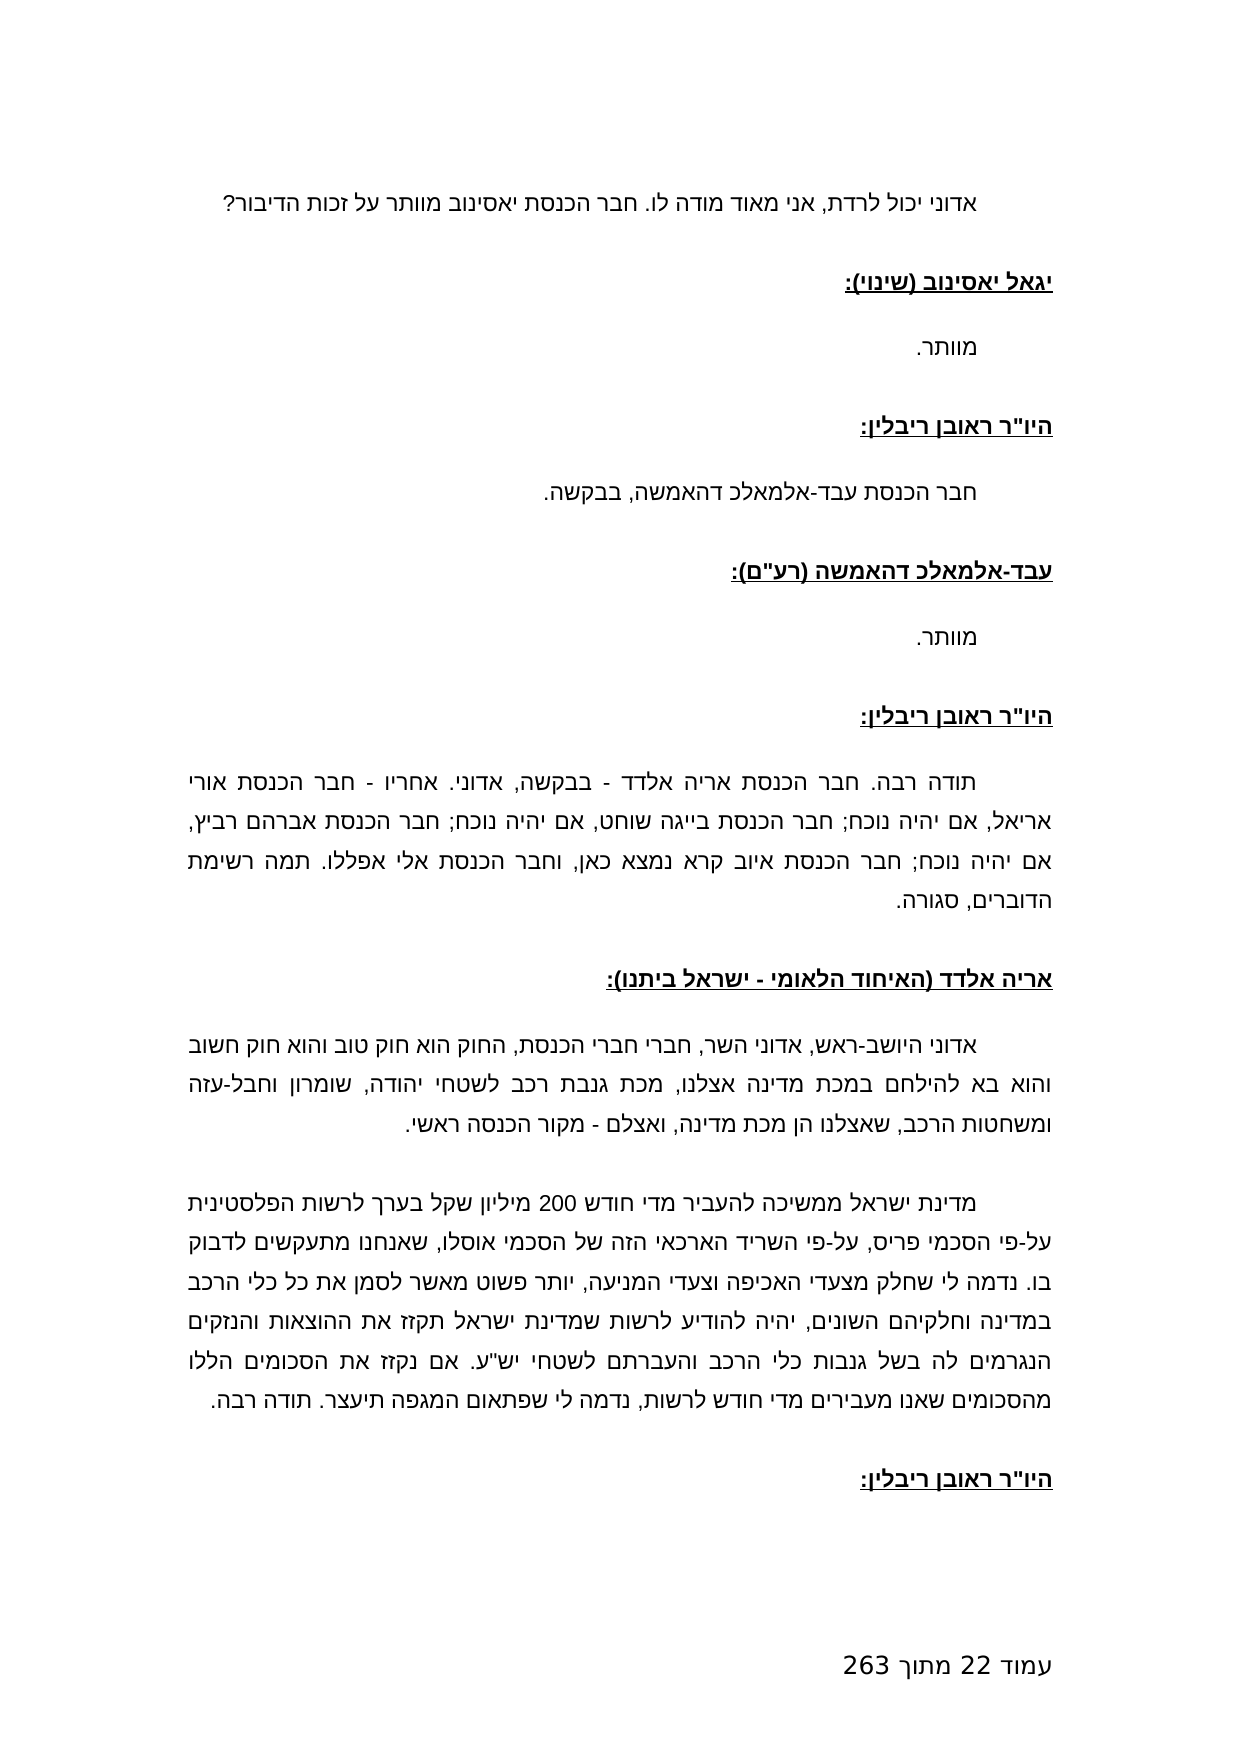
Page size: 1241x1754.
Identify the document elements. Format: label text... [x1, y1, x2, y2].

text אדוני היושב-ראש, אדוני השר, חברי חברי הכנסת, החוק הוא חוק טוב והוא חוק חשוב והוא בא להילחם במכת מדינה אצלנו, מכת גנבת רכב לשטחי יהודה, שומרון וחבל-עזה ומשחטות הרכב, שאצלנו הן מכת מדינה, ואצלם - מקור הכנסה ראשי. [187, 1032, 1053, 1137]
text אדוני יכול לרדת, אני מאוד מודה לו. חבר הכנסת יאסינוב מוותר על זכות הדיבור? [187, 189, 1053, 216]
text מוותר. [187, 624, 1053, 650]
text היו"ר ראובן ריבלין: [187, 703, 1053, 729]
text יגאל יאסינוב (שינוי): [187, 268, 1053, 295]
text תודה רבה. חבר הכנסת אריה אלדד - בבקשה, אדוני. אחריו - חבר הכנסת אורי אריאל, אם יהיה נוכח; חבר הכנסת בייגה שוחט, אם יהיה נוכח; חבר הכנסת אברהם רביץ, אם יהיה נוכח; חבר הכנסת איוב קרא נמצא כאן, וחבר הכנסת אלי אפללו. תמה רשימת הדוברים, סגורה. [187, 769, 1053, 913]
text אריה אלדד (האיחוד הלאומי - ישראל ביתנו): [187, 966, 1053, 992]
text חבר הכנסת עבד-אלמאלכ דהאמשה, בבקשה. [187, 479, 1053, 505]
text היו"ר ראובן ריבלין: [187, 413, 1053, 439]
text היו"ר ראובן ריבלין: [187, 1466, 1053, 1492]
text עבד-אלמאלכ דהאמשה (רע"ם): [187, 558, 1053, 584]
text מוותר. [187, 334, 1053, 361]
text מדינת ישראל ממשיכה להעביר מדי חודש 200 מיליון שקל בערך לרשות הפלסטינית על-פי הסכמי פריס, על-פי השריד הארכאי הזה של הסכמי אוסלו, שאנחנו מתעקשים לדבוק בו. נדמה לי שחלק מצעדי האכיפה וצעדי המניעה, יותר פשוט מאשר לסמן את כל כלי הרכב במדינה וחלקיהם השונים, יהיה להודיע לרשות שמדינת ישראל תקזז את ההוצאות והנזקים הנגרמים לה בשל גנבות כלי הרכב והעברתם לשטחי יש"ע. אם נקזז את הסכומים הללו מהסכומים שאנו מעבירים מדי חודש לרשות, נדמה לי שפתאום המגפה תיעצר. תודה רבה. [187, 1190, 1053, 1413]
